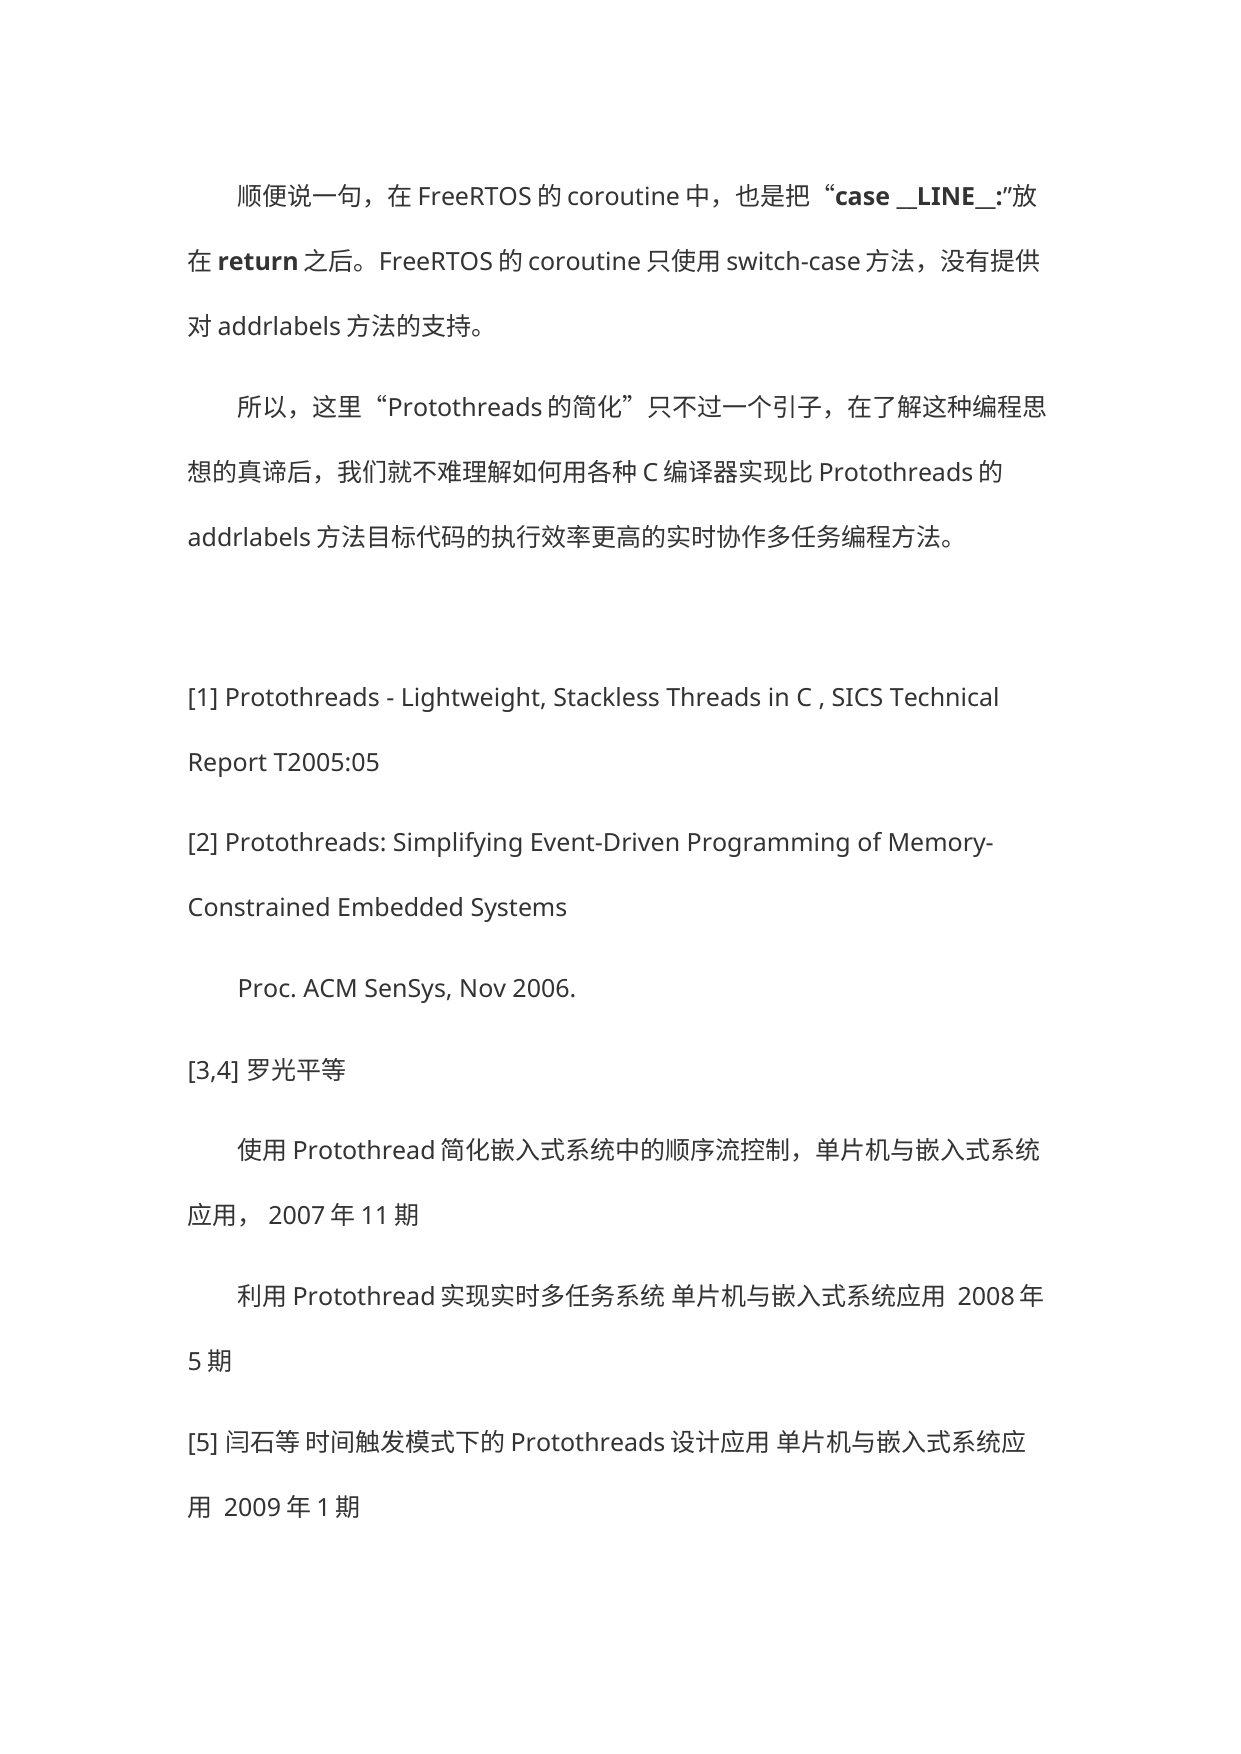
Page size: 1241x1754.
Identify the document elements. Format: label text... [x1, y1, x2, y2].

text [3,4] 罗光平等 [187, 1036, 1053, 1101]
text 使用Protothread简化嵌入式系统中的顺序流控制，单片机与嵌入式系统应用， 2007年11期 [187, 1116, 1053, 1246]
text 利用Protothread实现实时多任务系统 单片机与嵌入式系统应用 2008年5期 [187, 1262, 1053, 1392]
text [2] Protothreads: Simplifying Event-Driven Programming of Memory-Constrained Embedded Systems [187, 809, 1053, 939]
text [1] Protothreads - Lightweight, Stackless Threads in C , SICS Technical Report T2005:05 [187, 664, 1053, 794]
text Proc. ACM SenSys, Nov 2006. [187, 955, 1053, 1020]
text 所以，这里“Protothreads的简化”只不过一个引子，在了解这种编程思想的真谛后，我们就不难理解如何用各种C编译器实现比Protothreads的addrlabels方法目标代码的执行效率更高的实时协作多任务编程方法。 [187, 373, 1053, 568]
text 顺便说一句，在FreeRTOS的coroutine中，也是把“case __LINE__:”放在return之后。FreeRTOS的coroutine只使用switch-case方法，没有提供对addrlabels方法的支持。 [187, 162, 1053, 357]
text [5] 闫石等 时间触发模式下的Protothreads设计应用 单片机与嵌入式系统应用 2009年1期 [187, 1408, 1053, 1538]
